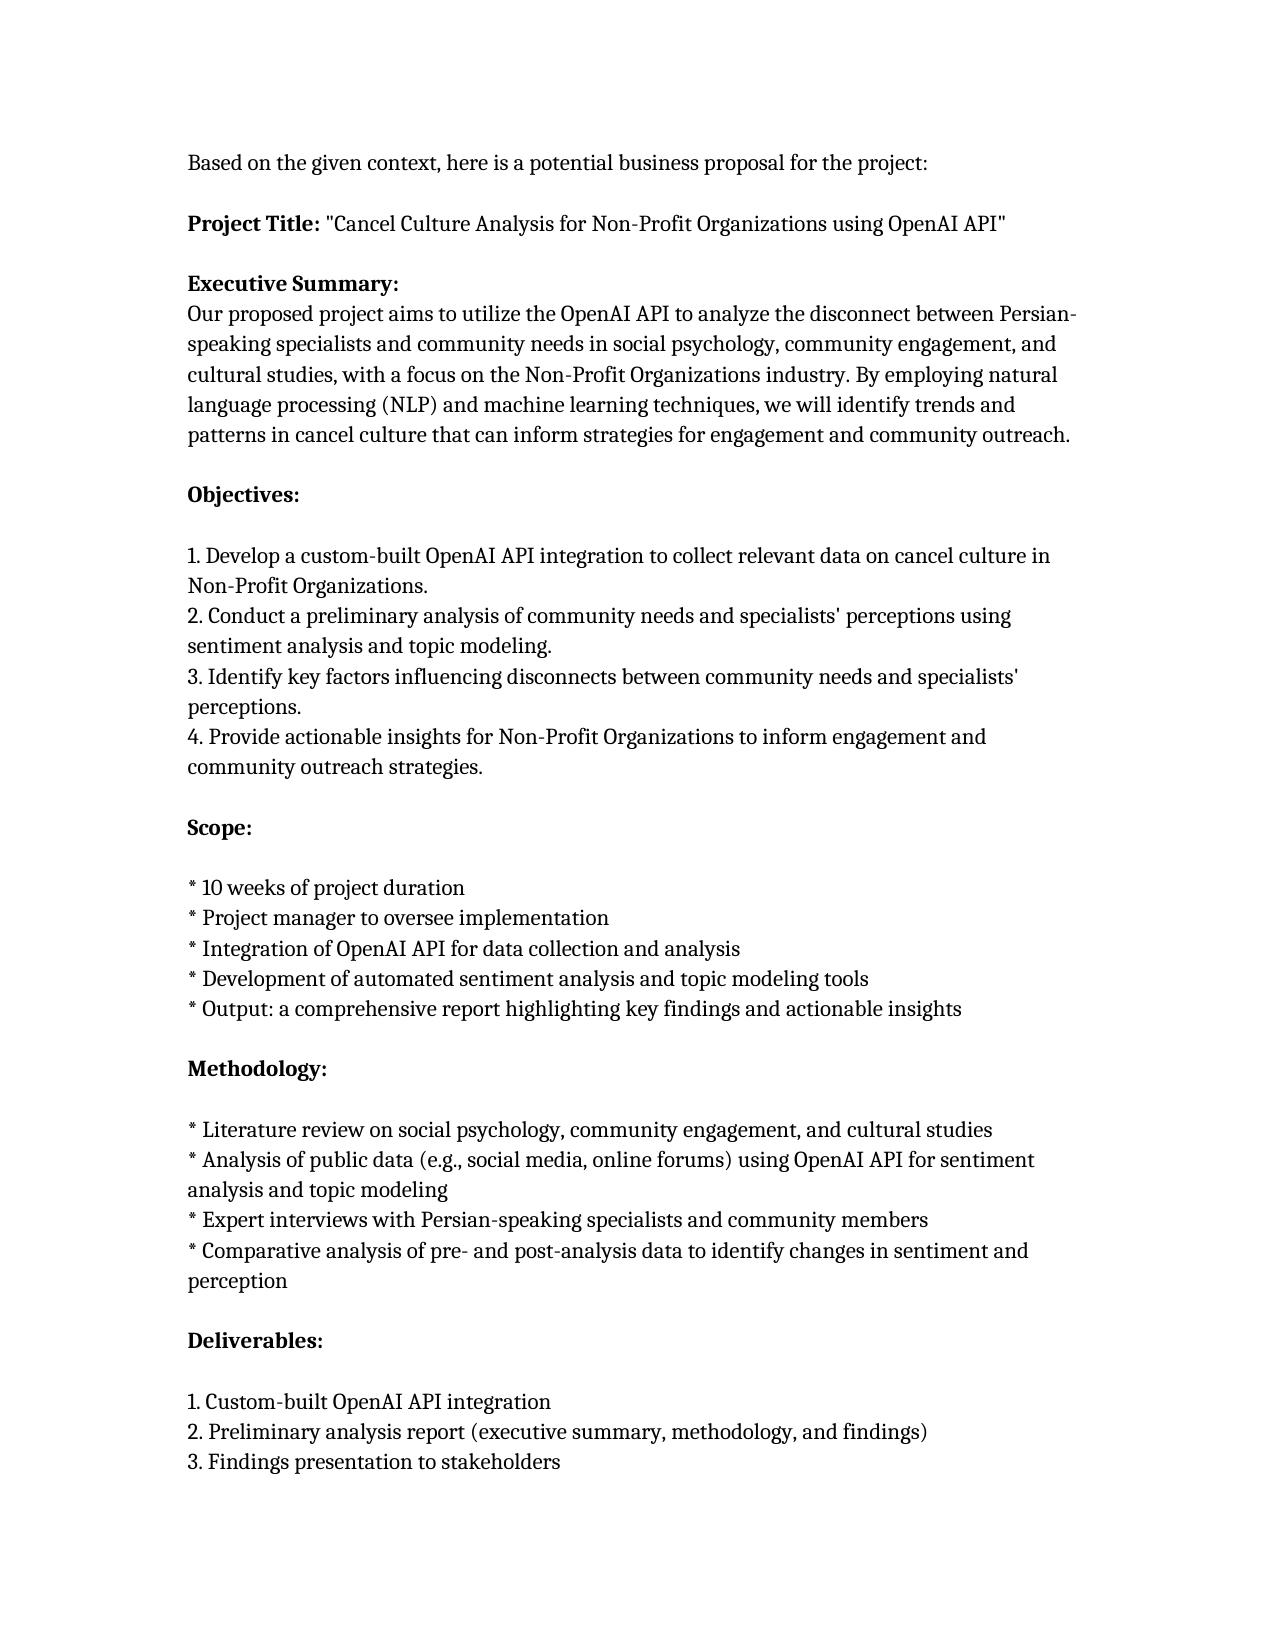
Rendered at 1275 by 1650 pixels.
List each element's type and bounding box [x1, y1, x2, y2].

text [187, 150, 1087, 1475]
